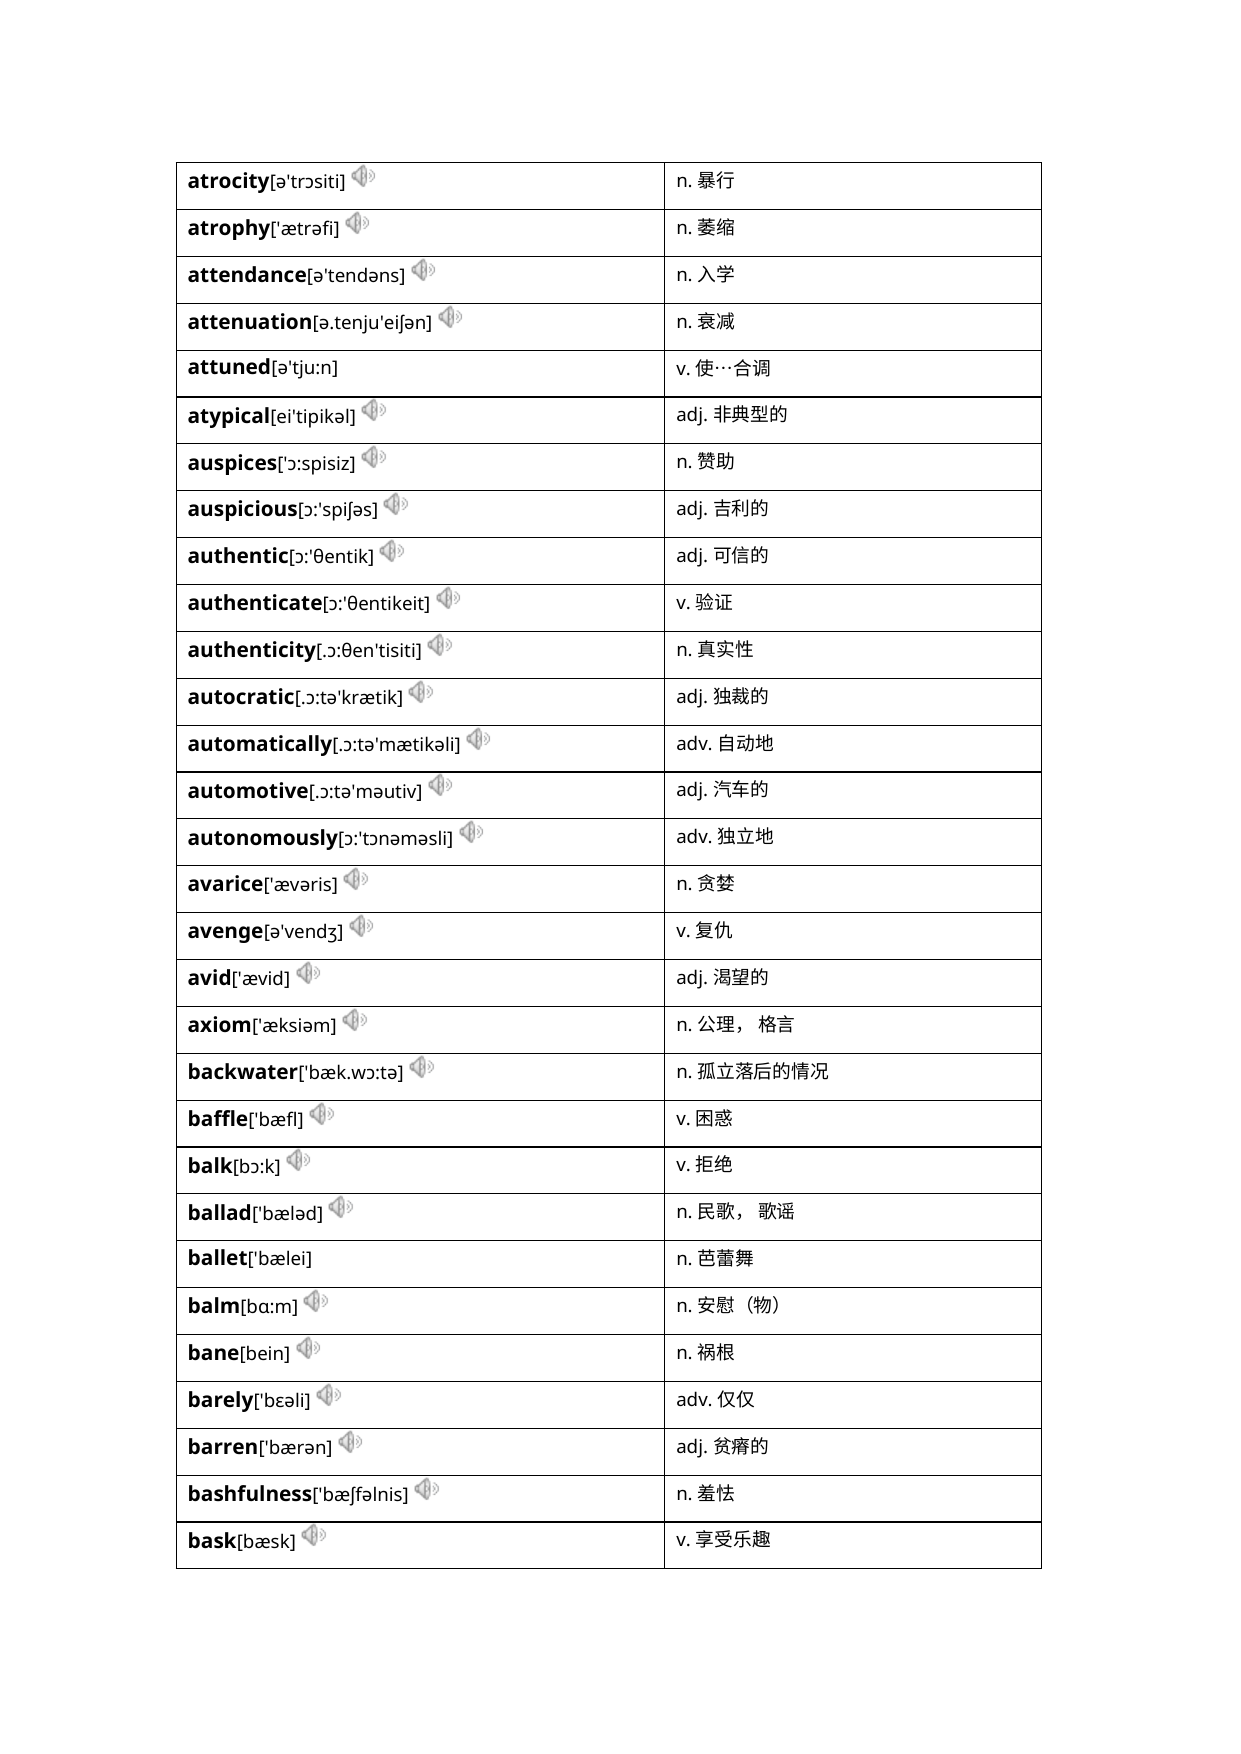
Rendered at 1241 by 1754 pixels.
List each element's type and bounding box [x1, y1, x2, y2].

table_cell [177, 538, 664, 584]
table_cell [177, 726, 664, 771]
picture [413, 1476, 440, 1502]
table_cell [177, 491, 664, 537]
picture [295, 1335, 322, 1361]
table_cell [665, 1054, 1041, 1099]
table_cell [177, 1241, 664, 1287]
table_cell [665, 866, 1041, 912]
picture [435, 585, 462, 611]
picture [360, 445, 388, 470]
picture [465, 726, 492, 752]
picture [427, 773, 454, 798]
picture [426, 632, 454, 658]
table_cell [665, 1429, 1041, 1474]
picture [382, 491, 410, 517]
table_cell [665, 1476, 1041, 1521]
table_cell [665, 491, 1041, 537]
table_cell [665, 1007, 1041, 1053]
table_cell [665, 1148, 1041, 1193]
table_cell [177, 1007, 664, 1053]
picture [327, 1195, 355, 1220]
picture [342, 866, 370, 892]
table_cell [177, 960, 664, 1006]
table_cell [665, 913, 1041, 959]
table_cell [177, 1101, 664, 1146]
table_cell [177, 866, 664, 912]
picture [308, 1101, 335, 1127]
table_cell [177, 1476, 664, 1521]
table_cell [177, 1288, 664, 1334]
picture [285, 1148, 312, 1173]
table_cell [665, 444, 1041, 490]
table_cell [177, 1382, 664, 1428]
picture [315, 1382, 343, 1408]
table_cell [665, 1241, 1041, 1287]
picture [378, 538, 406, 564]
picture [337, 1429, 364, 1455]
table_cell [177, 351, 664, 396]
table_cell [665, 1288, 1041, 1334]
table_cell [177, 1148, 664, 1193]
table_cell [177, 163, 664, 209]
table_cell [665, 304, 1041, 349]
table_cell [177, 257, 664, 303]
picture [341, 1007, 368, 1033]
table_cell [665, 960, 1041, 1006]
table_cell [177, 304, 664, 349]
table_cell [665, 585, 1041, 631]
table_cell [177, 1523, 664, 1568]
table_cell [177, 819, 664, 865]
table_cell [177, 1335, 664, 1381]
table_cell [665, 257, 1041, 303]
picture [302, 1288, 330, 1314]
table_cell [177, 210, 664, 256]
picture [360, 398, 388, 423]
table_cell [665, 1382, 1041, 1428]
picture [437, 304, 464, 330]
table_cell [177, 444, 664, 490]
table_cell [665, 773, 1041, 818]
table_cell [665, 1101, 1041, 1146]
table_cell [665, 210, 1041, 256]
picture [300, 1523, 328, 1548]
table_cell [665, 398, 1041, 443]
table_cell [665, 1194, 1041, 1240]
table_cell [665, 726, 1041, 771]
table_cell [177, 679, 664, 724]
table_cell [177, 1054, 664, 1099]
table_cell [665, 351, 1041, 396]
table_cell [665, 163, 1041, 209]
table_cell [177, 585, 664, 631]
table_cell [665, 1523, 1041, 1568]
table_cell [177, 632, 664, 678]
picture [407, 679, 435, 705]
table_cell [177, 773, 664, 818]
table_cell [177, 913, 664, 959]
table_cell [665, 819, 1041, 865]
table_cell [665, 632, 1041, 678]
picture [350, 163, 377, 189]
picture [344, 210, 371, 236]
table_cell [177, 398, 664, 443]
picture [348, 913, 375, 939]
picture [295, 960, 322, 986]
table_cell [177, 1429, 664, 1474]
picture [410, 257, 437, 283]
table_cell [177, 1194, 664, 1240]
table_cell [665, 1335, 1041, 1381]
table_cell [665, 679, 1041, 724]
picture [408, 1054, 435, 1080]
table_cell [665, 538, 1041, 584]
picture [458, 820, 485, 845]
